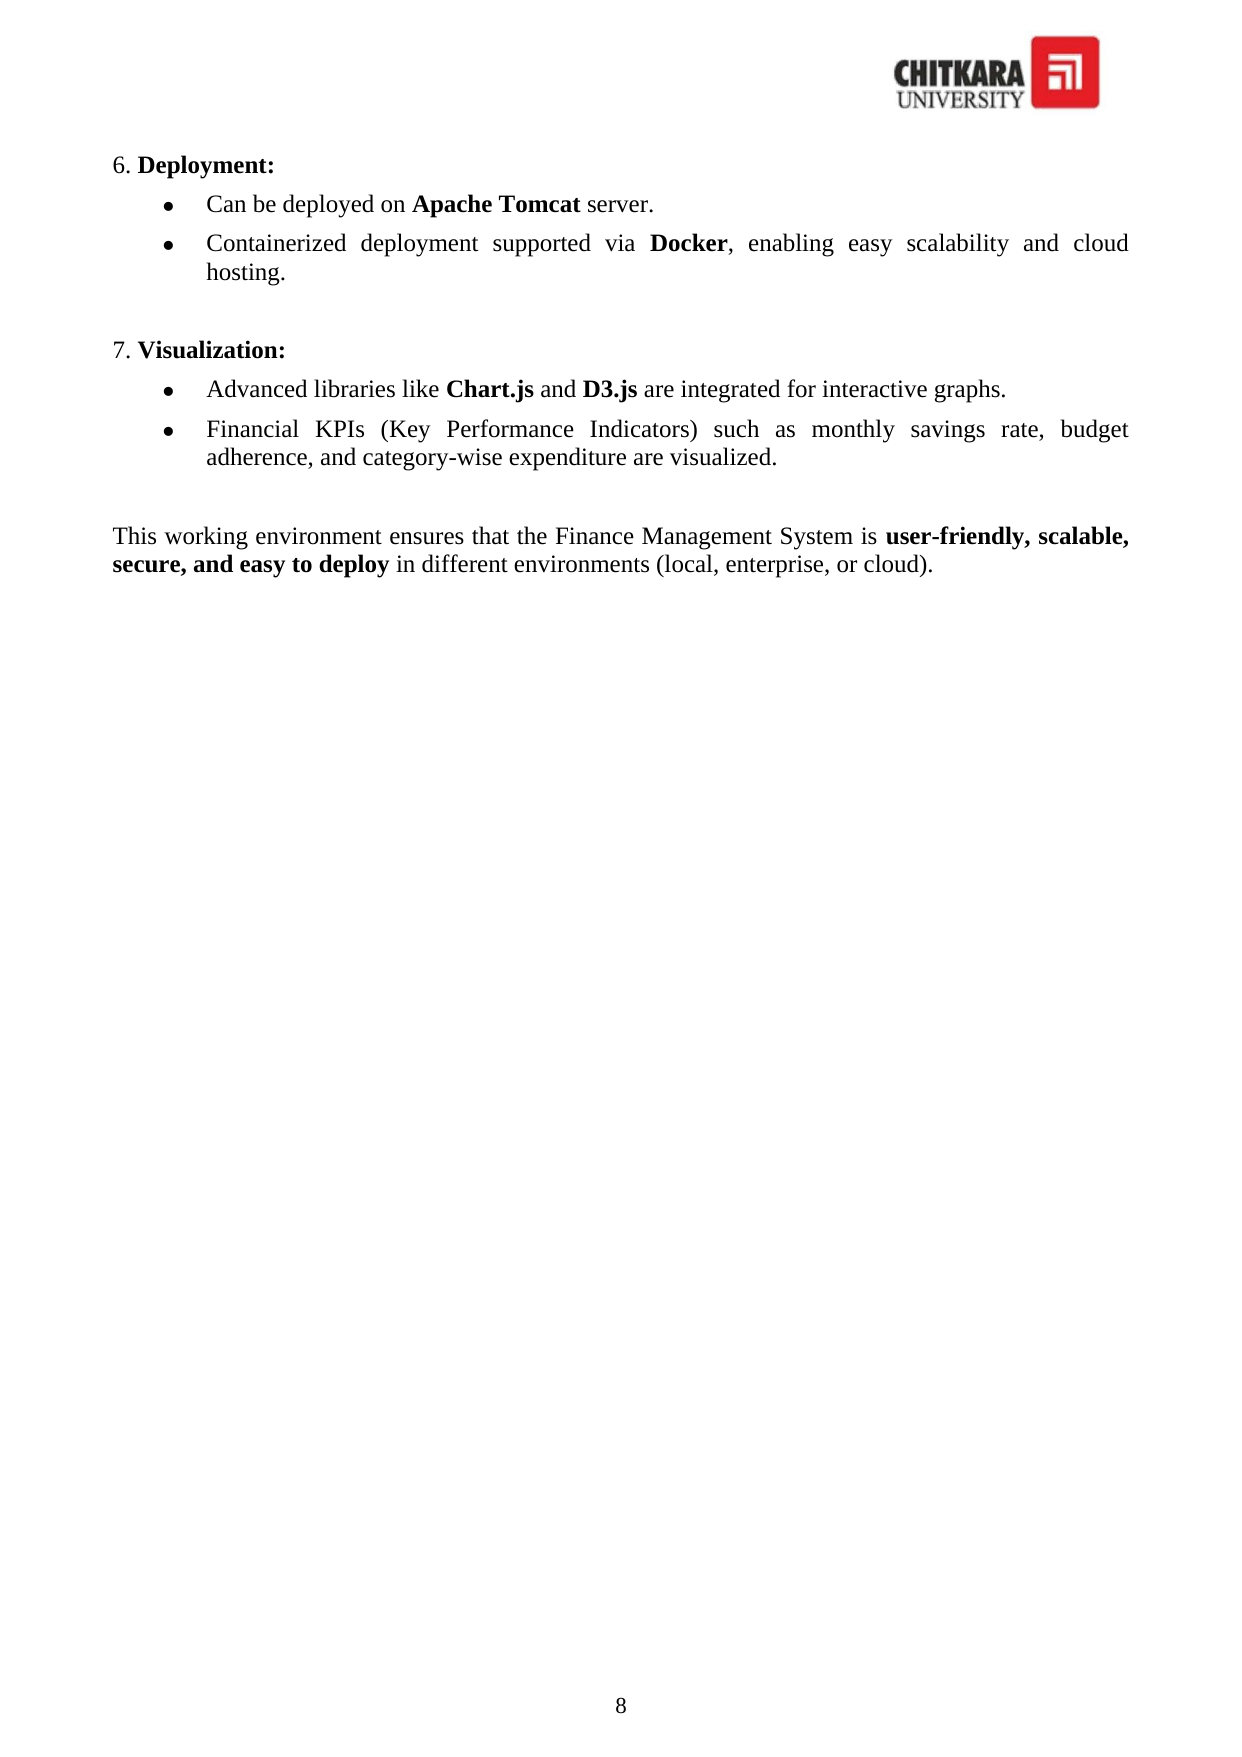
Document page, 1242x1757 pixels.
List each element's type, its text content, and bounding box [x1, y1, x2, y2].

text This working environment ensures that the Finance Management System is user-friendly, scalable, secure, and easy to deploy in different environments (local, enterprise, or cloud). [112, 521, 1129, 578]
list Containerized deployment supported via Docker, enabling easy scalability and cloud hosting. [162, 228, 1129, 286]
list Visualization: [112, 335, 1129, 364]
picture [891, 30, 1107, 116]
list Financial KPIs (Key Performance Indicators) such as monthly savings rate, budget adherence, and category-wise expenditure are visualized. [162, 414, 1129, 471]
list Deployment: [112, 150, 1129, 179]
list Advanced libraries like Chart.js and D3.js are integrated for interactive graphs. [162, 374, 1129, 403]
list Can be deployed on Apache Tomcat server. [162, 189, 1129, 218]
